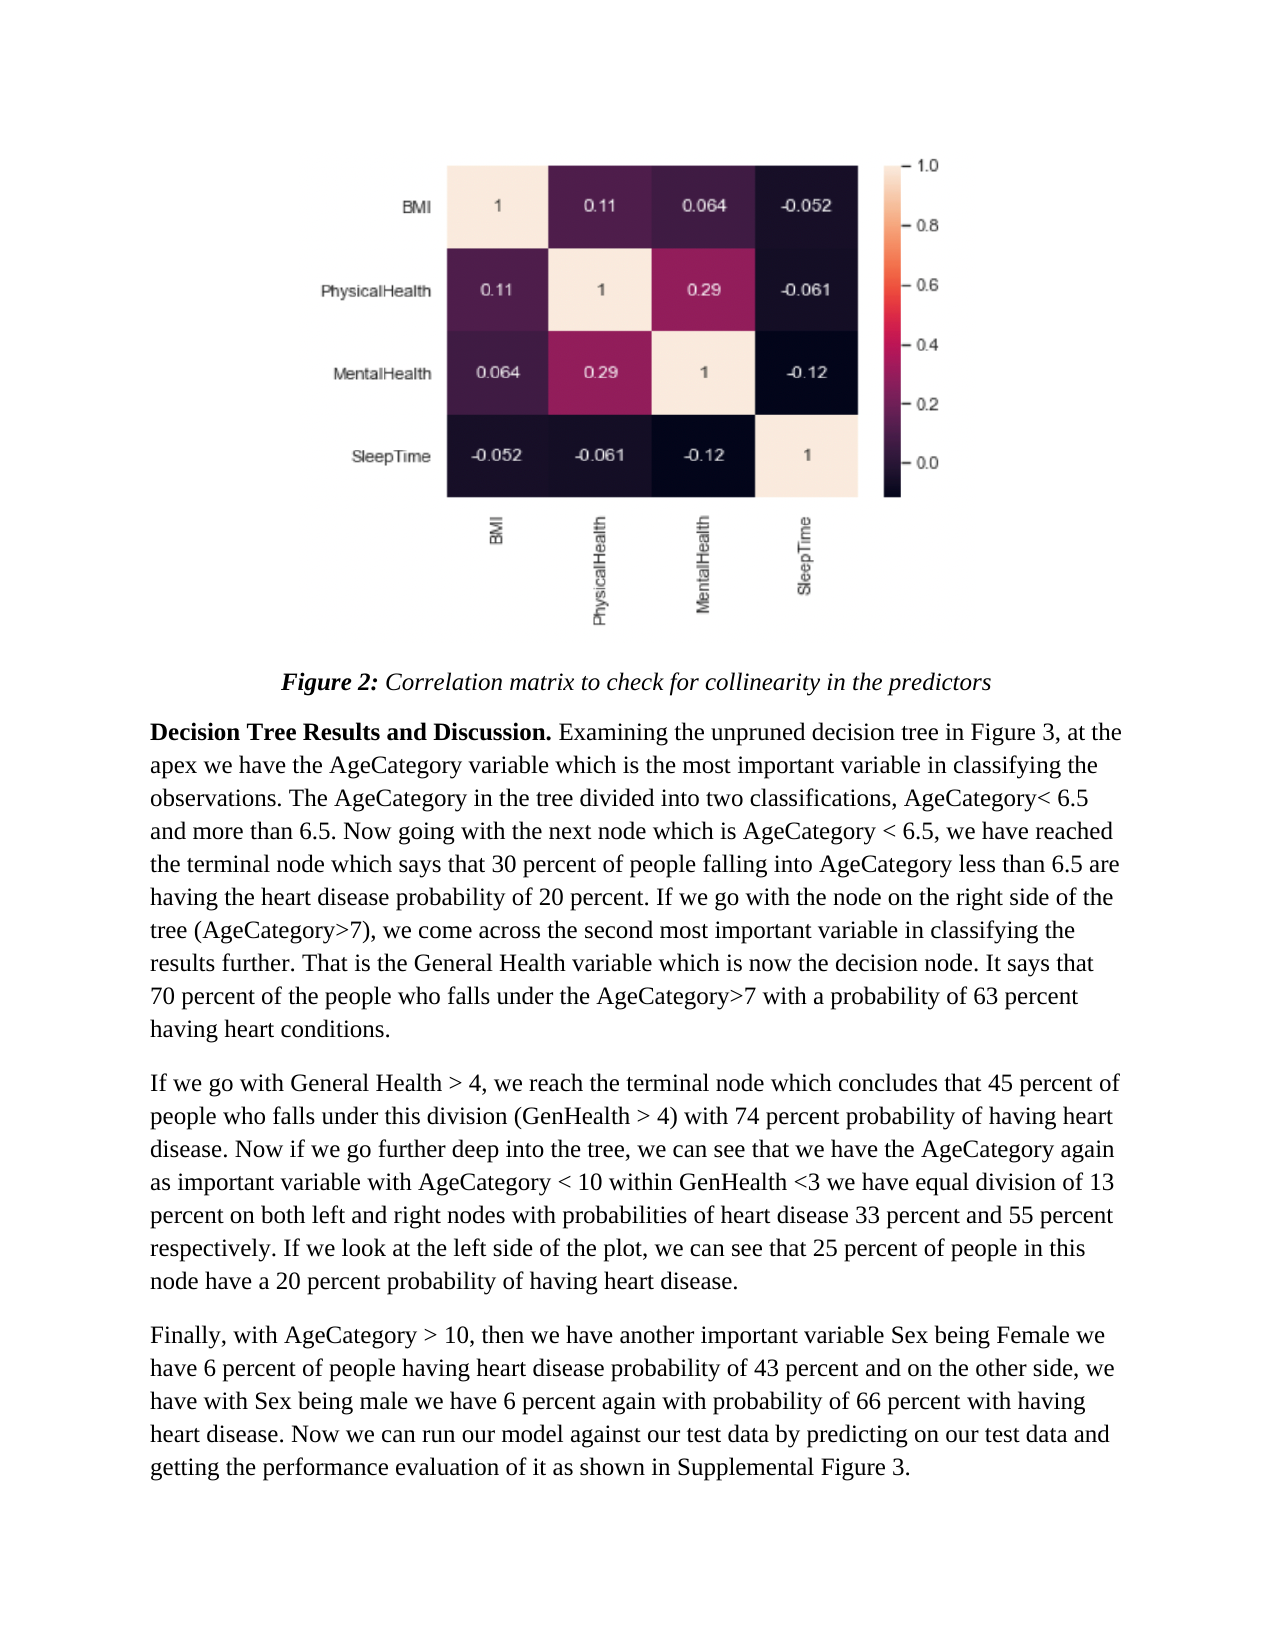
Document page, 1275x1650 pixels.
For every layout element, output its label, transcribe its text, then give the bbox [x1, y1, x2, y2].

text Figure 2: Correlation matrix to check for collinearity in the predictors [150, 667, 1125, 696]
text Decision Tree Results and Discussion. Examining the unpruned decision tree in Figure 3, at the apex we have the AgeCategory variable which is the most important variable in classifying the observations. The AgeCategory in the tree divided into two classifications, AgeCategory< 6.5 and more than 6.5. Now going with the next node which is AgeCategory < 6.5, we have reached the terminal node which says that 30 percent of people falling into AgeCategory less than 6.5 are having the heart disease probability of 20 percent. If we go with the node on the right side of the tree (AgeCategory>7), we come across the second most important variable in classifying the results further. That is the General Health variable which is now the decision node. It says that 70 percent of the people who falls under the AgeCategory>7 with a probability of 63 percent having heart conditions. [150, 717, 1125, 1043]
text If we go with General Health > 4, we reach the terminal node which concludes that 45 percent of people who falls under this division (GenHealth > 4) with 74 percent probability of having heart disease. Now if we go further deep into the tree, we can see that we have the AgeCategory again as important variable with AgeCategory < 10 within GenHealth <3 we have equal division of 13 percent on both left and right nodes with probabilities of heart disease 33 percent and 55 percent respectively. If we look at the left side of the plot, we can see that 25 percent of people in this node have a 20 percent probability of having heart disease. [150, 1068, 1125, 1295]
text Finally, with AgeCategory > 10, then we have another important variable Sex being Female we have 6 percent of people having heart disease probability of 43 percent and on the other side, we have with Sex being male we have 6 percent again with probability of 66 percent with having heart disease. Now we can run our model against our test data by predicting on our test data and getting the performance evaluation of it as shown in Supplemental Figure 3. [150, 1320, 1125, 1481]
picture [298, 150, 977, 643]
